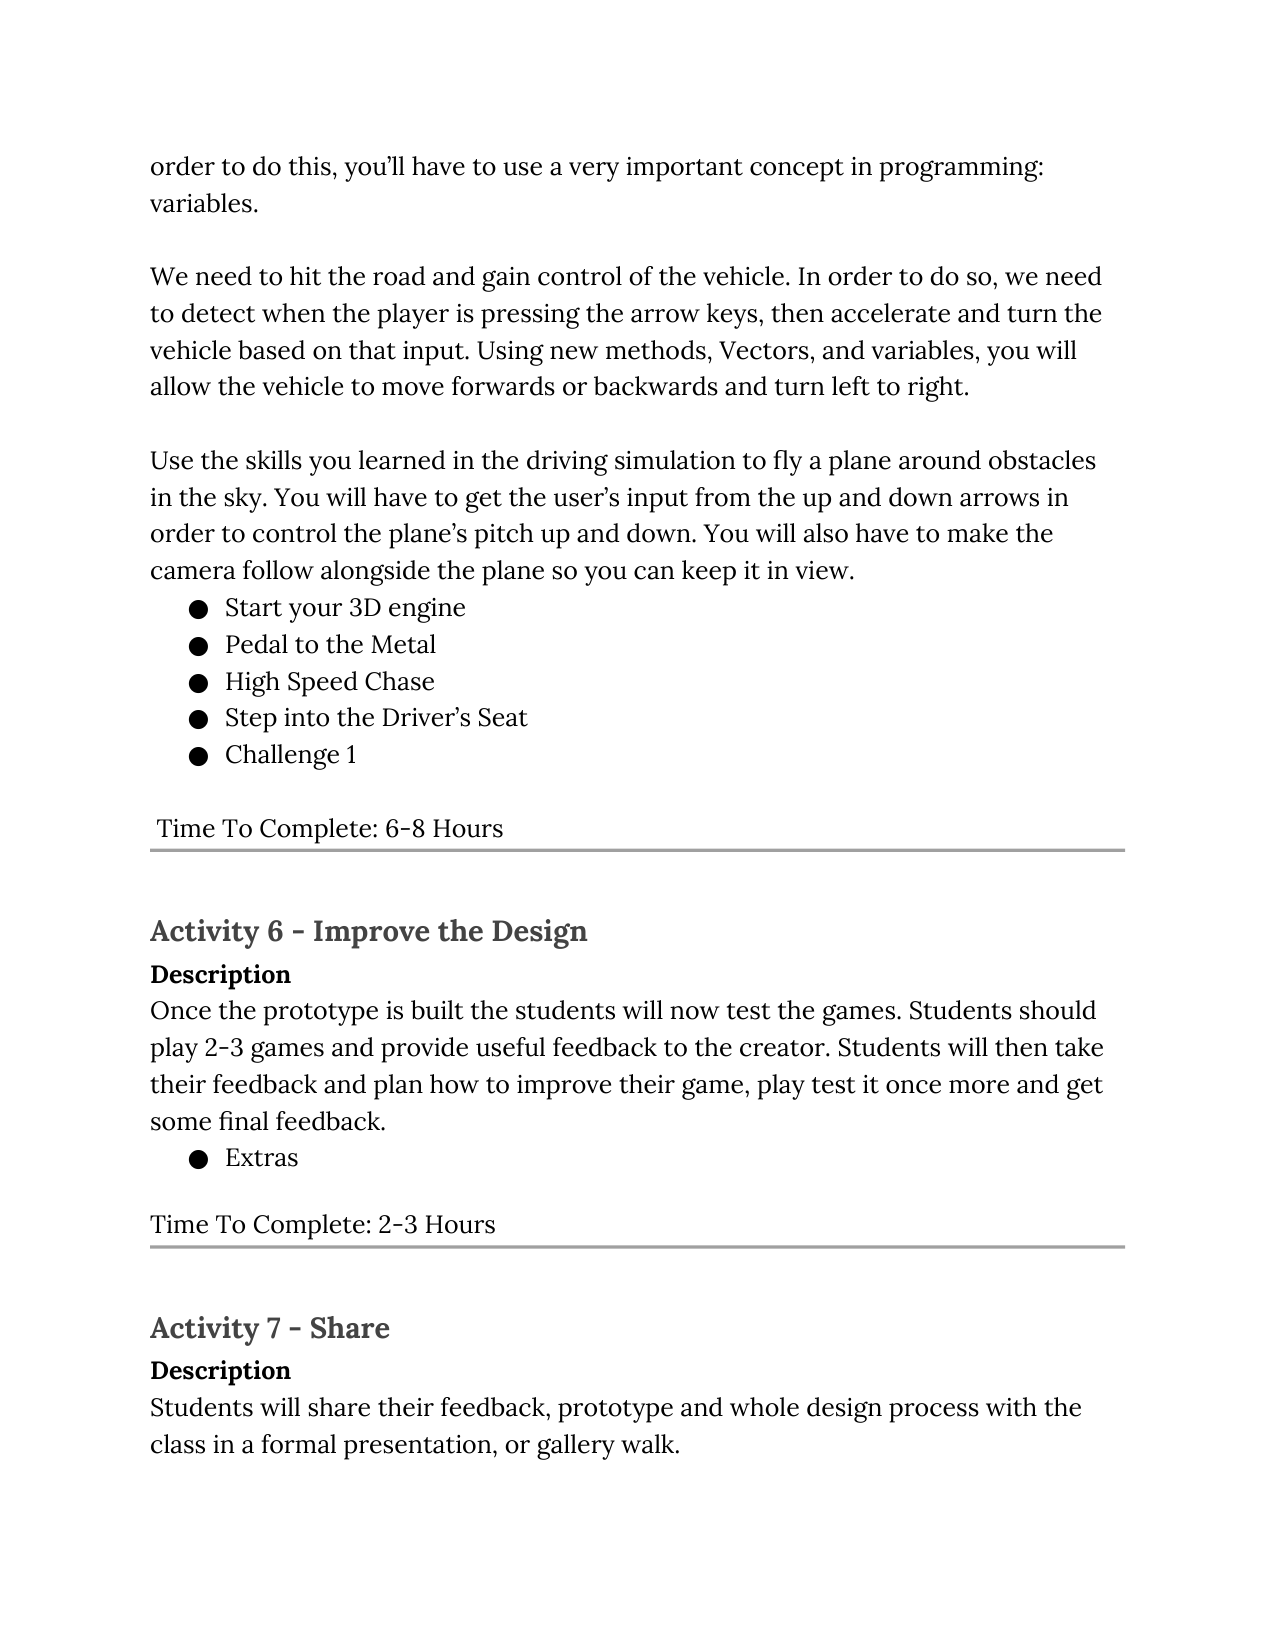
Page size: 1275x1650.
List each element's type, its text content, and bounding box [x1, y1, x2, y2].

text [150, 150, 1125, 219]
text We need to hit the road and gain control of the vehicle. In order to do so, we need to detect when the player is pressing the arrow keys, then accelerate and turn the vehicle based on that input. Using new methods, Vectors, and variables, you will allow the vehicle to move forwards or backwards and turn left to right. [150, 260, 1125, 403]
subtitle Activity 7 - Share [150, 1309, 1125, 1346]
subtitle Activity 6 - Improve the Design [150, 912, 1125, 949]
list Step into the Driver’s Seat [187, 702, 1125, 733]
list High Speed Chase [187, 665, 1125, 697]
text Description [150, 958, 1125, 990]
list Pedal to the Metal [187, 628, 1125, 660]
text Description [150, 1354, 1125, 1387]
text Time To Complete: 6-8 Hours [150, 812, 1125, 844]
text Once the prototype is built the students will now test the games. Students should play 2-3 games and provide useful feedback to the creator. Students will then take their feedback and plan how to improve their game, play test it once more and get some final feedback. [150, 994, 1125, 1137]
list Challenge 1 [187, 738, 1125, 770]
text Use the skills you learned in the driving simulation to fly a plane around obstacles in the sky. You will have to get the user’s input from the up and down arrows in order to control the plane’s pitch up and down. You will also have to make the camera follow alongside the plane so you can keep it in view. [150, 444, 1125, 586]
list Extras [187, 1142, 1125, 1174]
text Students will share their feedback, prototype and whole design process with the class in a formal presentation, or gallery walk. [150, 1391, 1125, 1460]
list Start your 3D engine [187, 591, 1125, 623]
text Time To Complete: 2-3 Hours [150, 1209, 1125, 1241]
